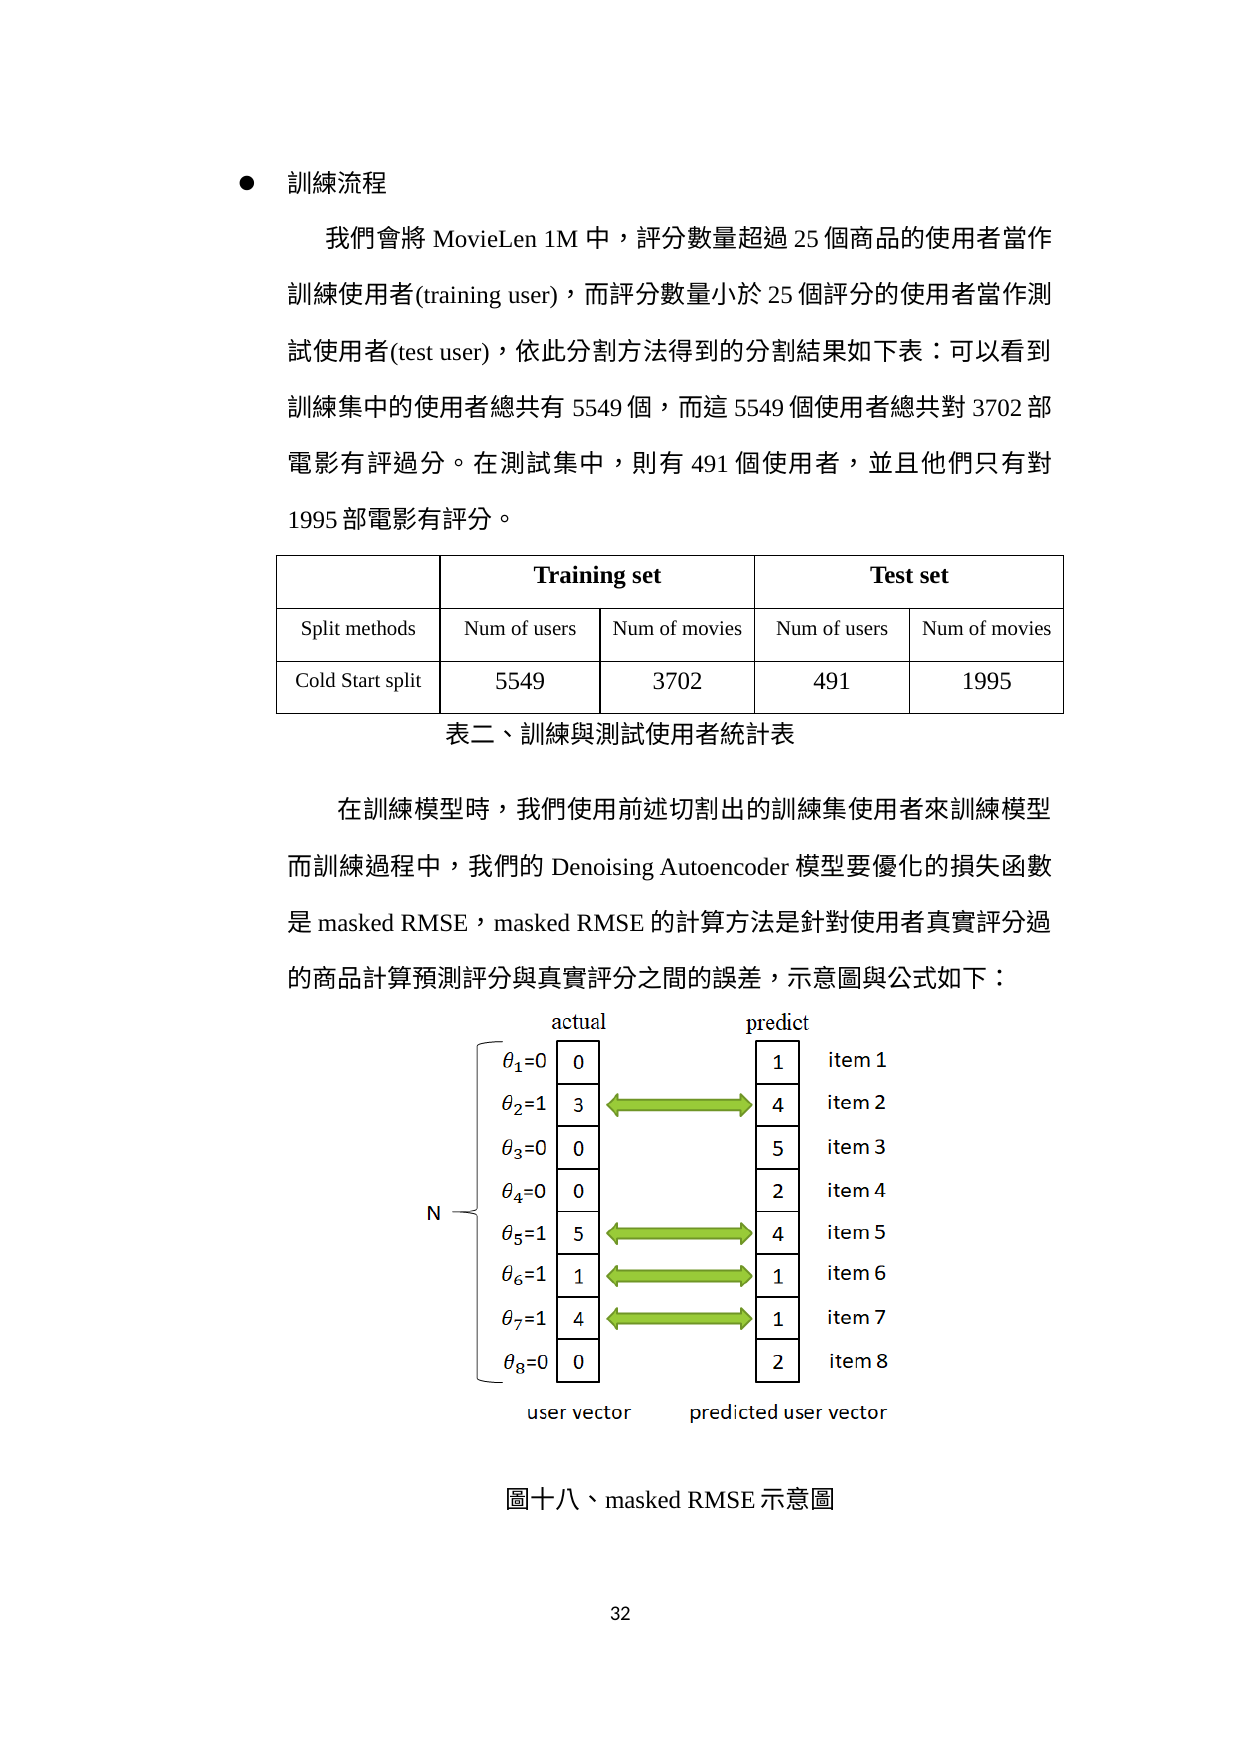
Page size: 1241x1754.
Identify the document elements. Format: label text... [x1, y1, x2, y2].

table_cell Num of movies [601, 609, 754, 661]
table_cell Num of users [755, 609, 909, 661]
picture [425, 1013, 891, 1428]
list 我們會將 MovieLen 1M 中，評分數量超過25個商品的使用者當作訓練使用者(training user)，而評分數量小於25個評分的使用者當作測試使用者(test user)，依此分割方法得到的分割結果如下表：可以看到訓練集中的使用者總共有5549個，而這5549個使用者總共對3702部電影有評過分。在測試集中，則有491個使用者，並且他們只有對1995部電影有評分。 [287, 218, 1053, 537]
table_header Training set [441, 556, 754, 608]
list 訓練流程 [237, 162, 1053, 200]
text 圖十八、masked RMSE示意圖 [237, 1479, 1053, 1516]
table_header Test set [755, 556, 1063, 608]
table_cell Split methods [277, 609, 439, 661]
table_cell 491 [755, 662, 909, 713]
table_cell Cold Start split [277, 662, 439, 713]
table_cell Num of users [441, 609, 599, 661]
text 表二、訓練與測試使用者統計表 [187, 714, 1053, 752]
table_cell Num of movies [910, 609, 1063, 661]
table_cell 1995 [910, 662, 1063, 713]
text 在訓練模型時，我們使用前述切割出的訓練集使用者來訓練模型。而訓練過程中，我們的Denoising Autoencoder模型要優化的損失函數是masked RMSE，masked RMSE的計算方法是針對使用者真實評分過的商品計算預測評分與真實評分之間的誤差，示意圖與公式如下： [287, 789, 1053, 996]
table_header [277, 556, 439, 608]
table_cell 3702 [601, 662, 754, 713]
table_cell 5549 [441, 662, 599, 713]
